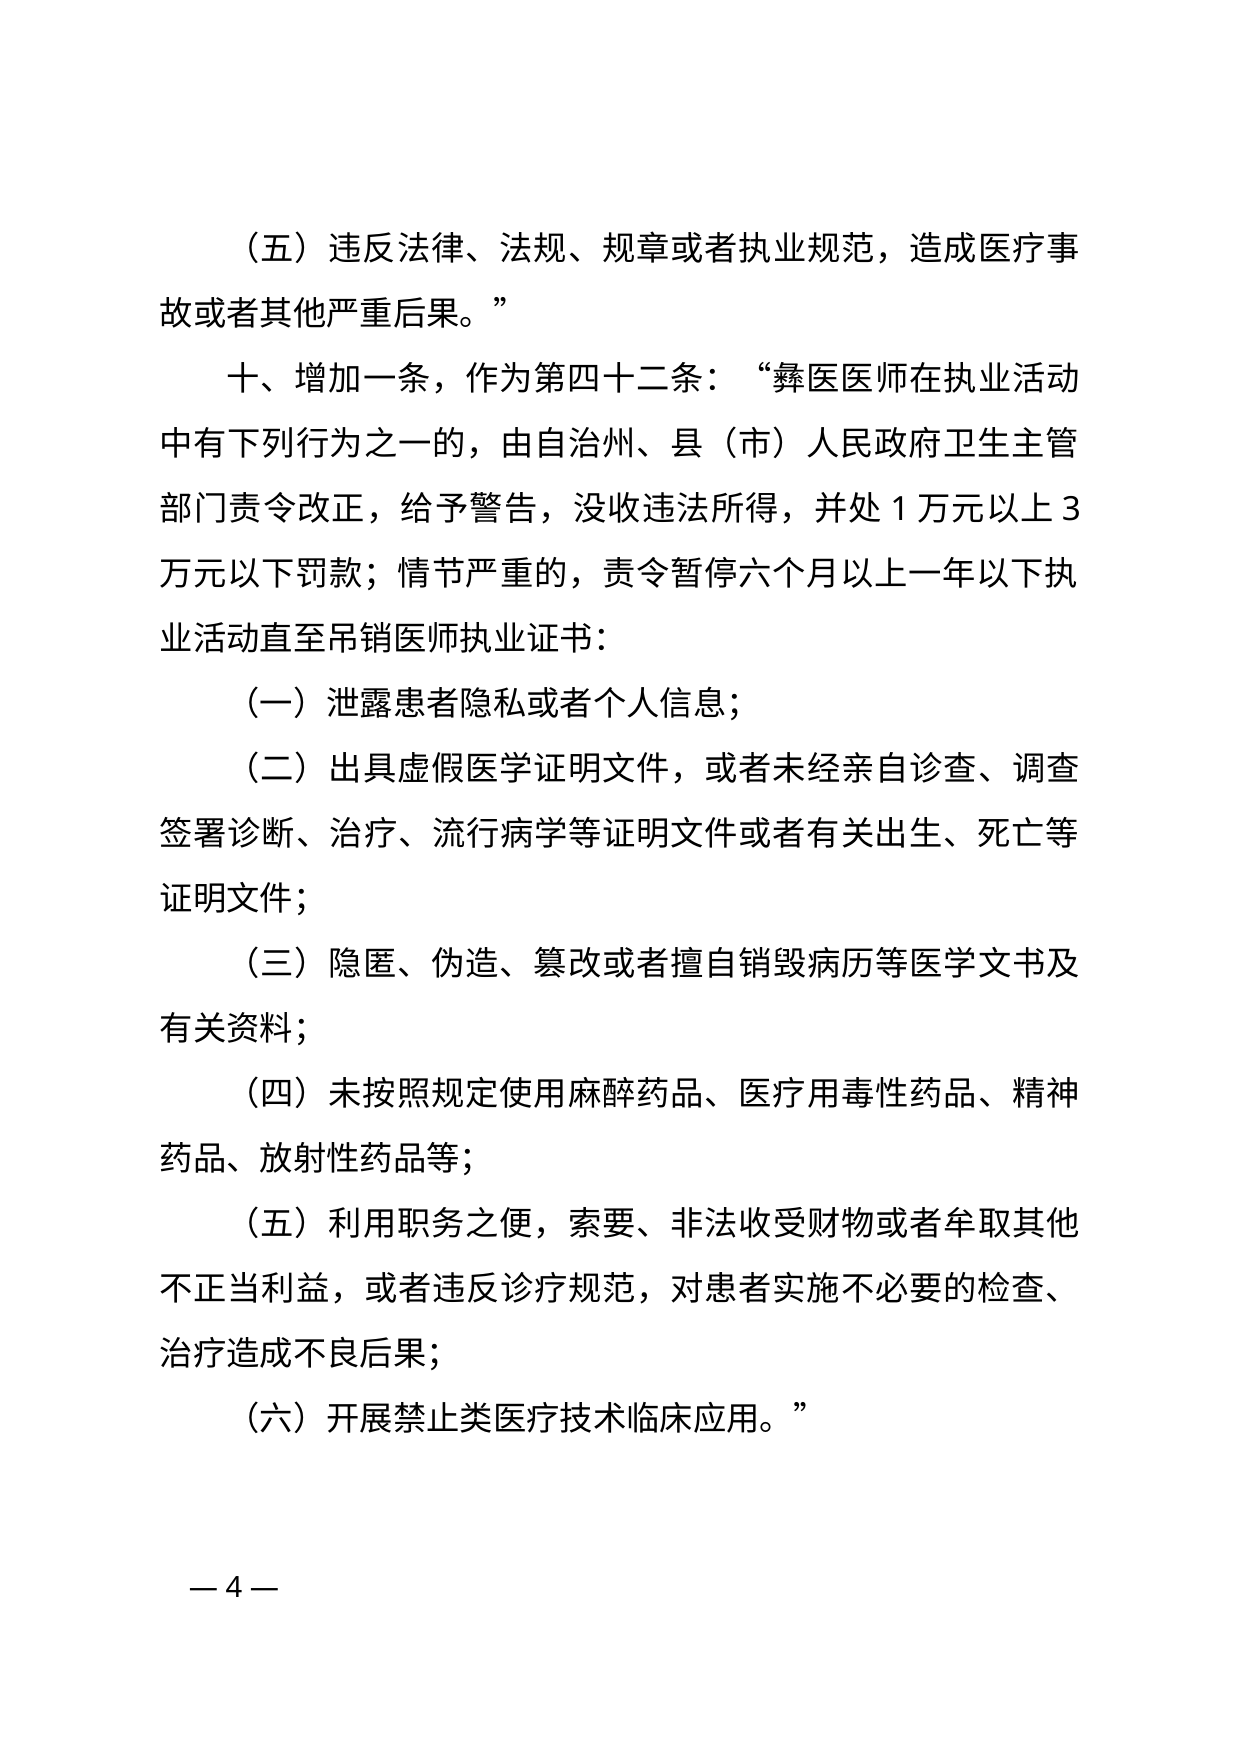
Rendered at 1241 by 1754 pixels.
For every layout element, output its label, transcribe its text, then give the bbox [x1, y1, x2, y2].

text （五）违反法律、法规、规章或者执业规范，造成医疗事故或者其他严重后果。” [159, 214, 1081, 344]
text （一）泄露患者隐私或者个人信息； [159, 669, 1081, 734]
text 十、增加一条，作为第四十二条：“彝医医师在执业活动中有下列行为之一的，由自治州、县（市）人民政府卫生主管部门责令改正，给予警告，没收违法所得，并处1万元以上3万元以下罚款；情节严重的，责令暂停六个月以上一年以下执业活动直至吊销医师执业证书： [159, 344, 1081, 669]
text （五）利用职务之便，索要、非法收受财物或者牟取其他不正当利益，或者违反诊疗规范，对患者实施不必要的检查、治疗造成不良后果； [159, 1189, 1081, 1384]
text （二）出具虚假医学证明文件，或者未经亲自诊查、调查，签署诊断、治疗、流行病学等证明文件或者有关出生、死亡等证明文件； [159, 734, 1081, 929]
text （六）开展禁止类医疗技术临床应用。” [159, 1384, 1081, 1449]
text （四）未按照规定使用麻醉药品、医疗用毒性药品、精神药品、放射性药品等； [159, 1059, 1081, 1189]
text （三）隐匿、伪造、篡改或者擅自销毁病历等医学文书及有关资料； [159, 929, 1081, 1059]
